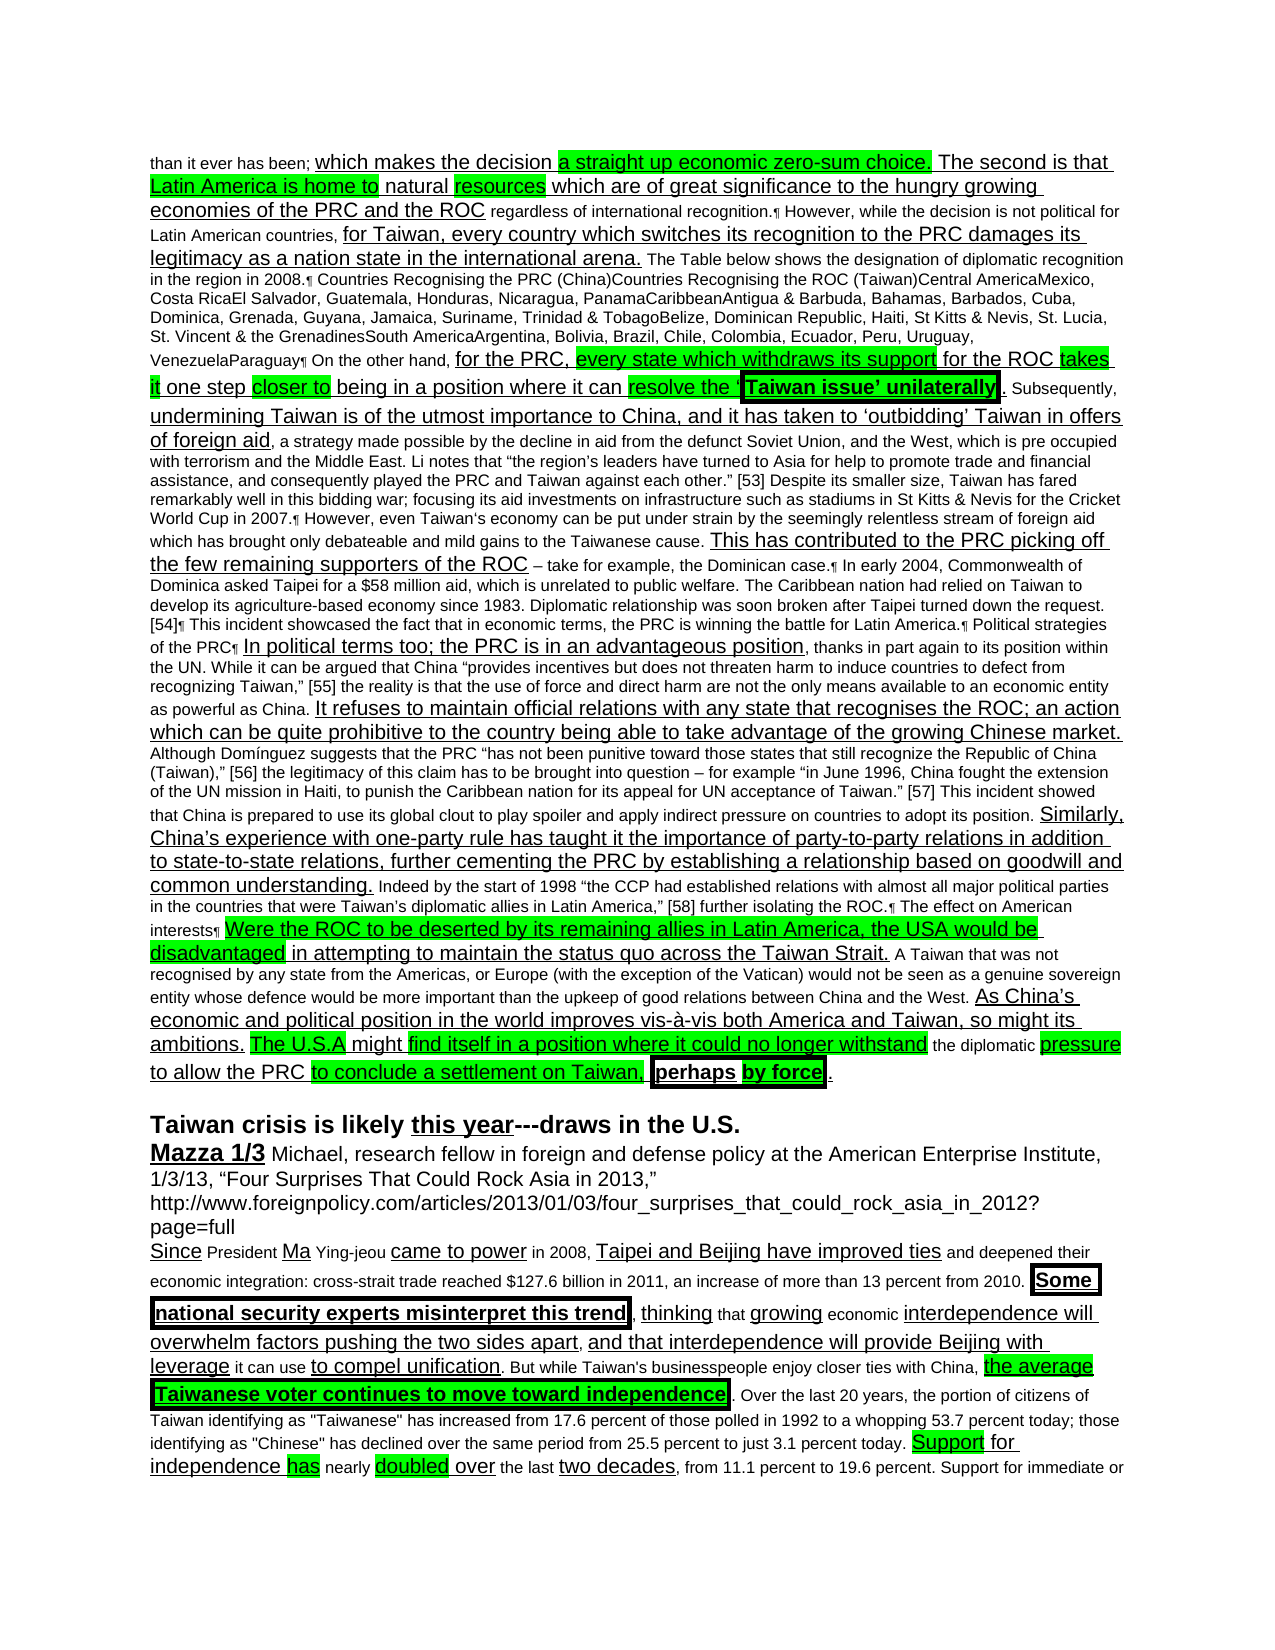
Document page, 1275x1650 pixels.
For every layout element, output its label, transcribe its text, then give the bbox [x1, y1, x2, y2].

subtitle Taiwan crisis is likely this year---draws in the U.S. [150, 1109, 1125, 1138]
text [150, 1239, 1125, 1478]
text Mazza 1/3 Michael, research fellow in foreign and defense policy at the American Enterprise Institute, 1/3/13, “Four Surprises That Could Rock Asia in 2013,” http://www.foreignpolicy.com/articles/2013/01/03/four_surprises_that_could_rock_asia_in_2012?page=full [150, 1138, 1125, 1239]
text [150, 150, 1125, 1089]
